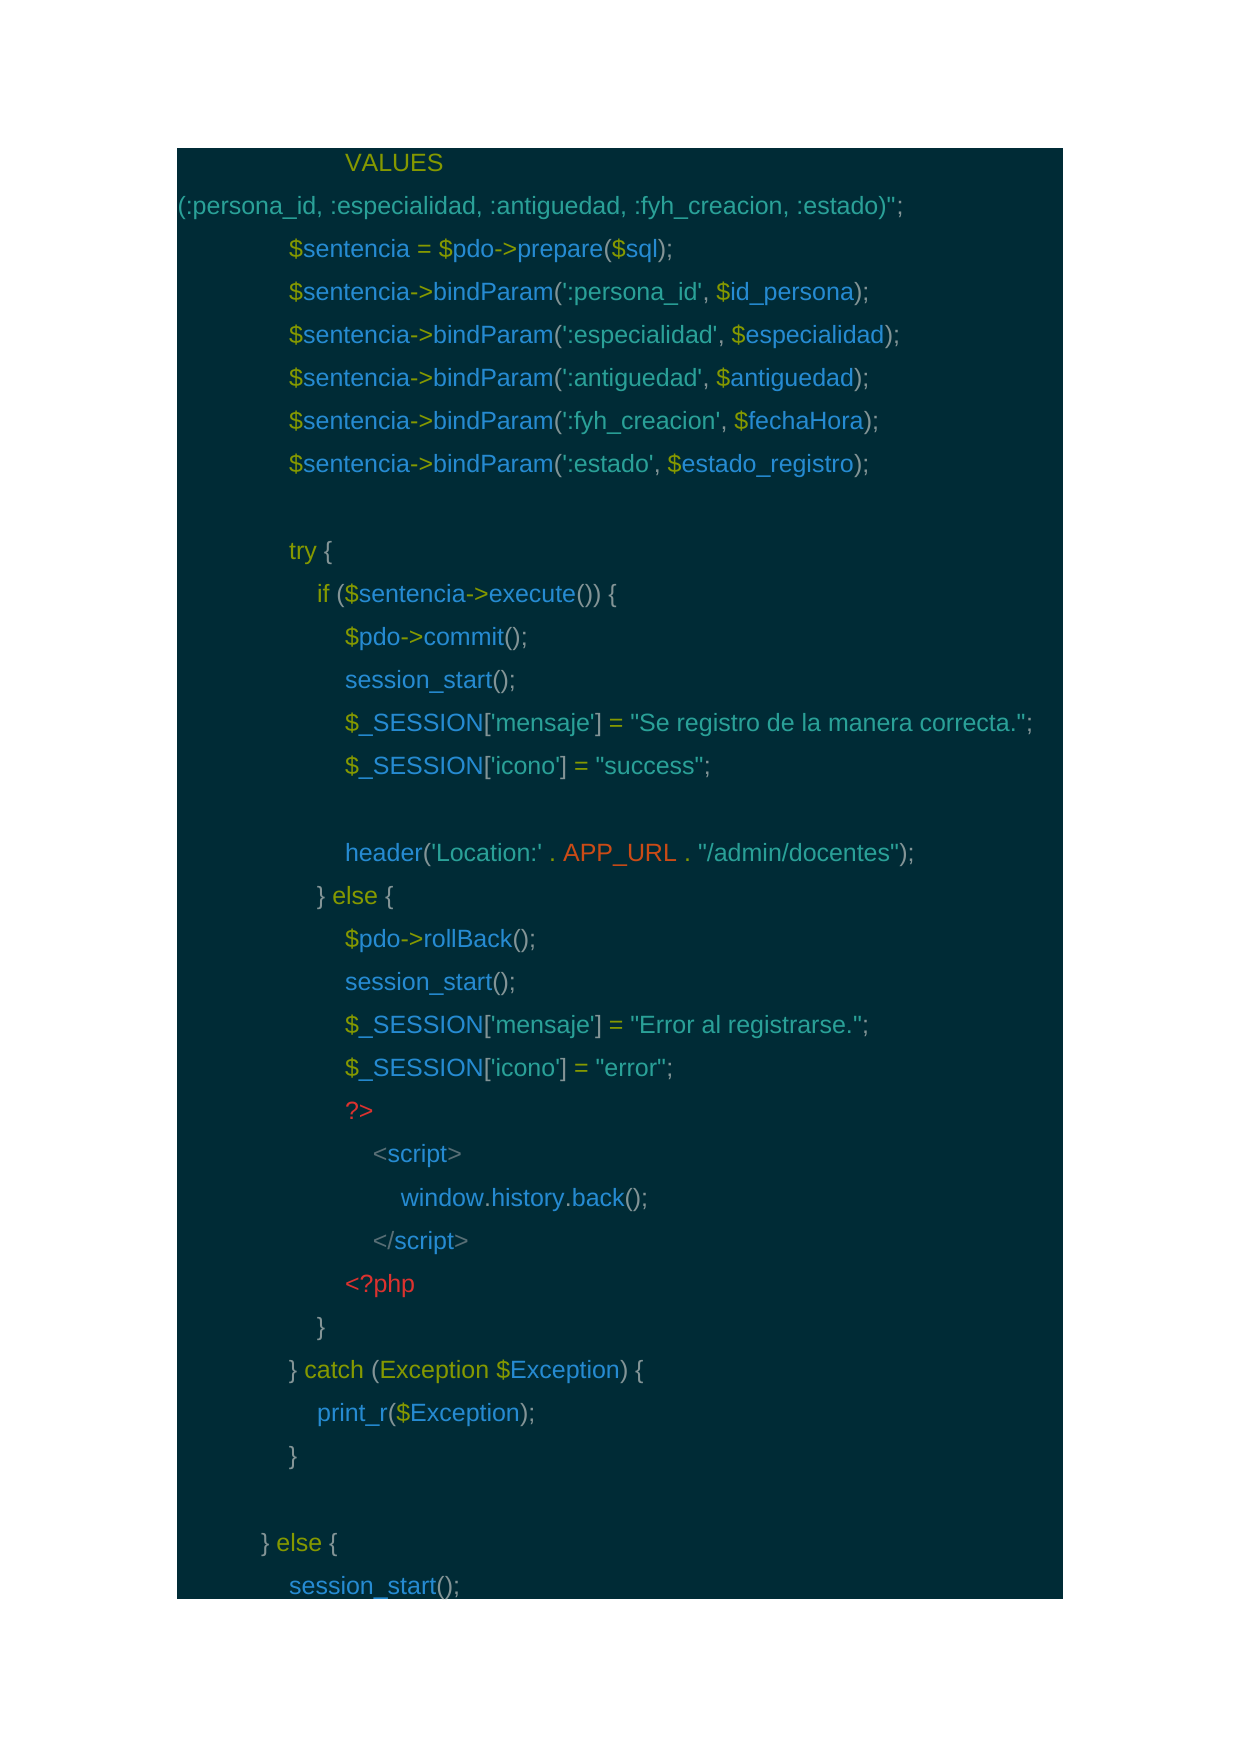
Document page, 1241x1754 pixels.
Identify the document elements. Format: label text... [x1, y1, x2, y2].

text </script> [177, 1226, 1063, 1254]
text $_SESSION['icono'] = "success"; [177, 751, 1063, 780]
text <?php [177, 1269, 1063, 1298]
text session_start(); [177, 967, 1063, 996]
text header('Location:' . APP_URL . "/admin/docentes"); [177, 838, 1063, 866]
text $_SESSION['mensaje'] = "Error al registrarse."; [177, 1010, 1063, 1039]
text $sentencia->bindParam(':persona_id', $id_persona); [177, 277, 1063, 306]
text $sentencia->bindParam(':fyh_creacion', $fechaHora); [177, 406, 1063, 435]
text } [177, 1312, 1063, 1341]
text $sentencia->bindParam(':especialidad', $especialidad); [177, 320, 1063, 349]
text print_r($Exception); [177, 1398, 1063, 1427]
text $_SESSION['mensaje'] = "Se registro de la manera correcta."; [177, 708, 1063, 737]
text session_start(); [177, 1571, 1063, 1599]
text } catch (Exception $Exception) { [177, 1355, 1063, 1384]
text $pdo->commit(); [177, 622, 1063, 651]
text VALUES (:persona_id, :especialidad, :antiguedad, :fyh_creacion, :estado)"; [177, 148, 1063, 219]
text } else { [177, 1528, 1063, 1556]
text $sentencia->bindParam(':estado', $estado_registro); [177, 449, 1063, 478]
text } else { [177, 881, 1063, 909]
text window.history.back(); [177, 1183, 1063, 1211]
text $_SESSION['icono'] = "error"; [177, 1053, 1063, 1082]
text $sentencia->bindParam(':antiguedad', $antiguedad); [177, 363, 1063, 392]
text <script> [177, 1139, 1063, 1168]
text ?> [177, 1096, 1063, 1125]
text $sentencia = $pdo->prepare($sql); [177, 234, 1063, 263]
text $pdo->rollBack(); [177, 924, 1063, 953]
text try { [177, 536, 1063, 564]
text if ($sentencia->execute()) { [177, 579, 1063, 608]
text } [177, 1441, 1063, 1470]
text session_start(); [177, 665, 1063, 694]
